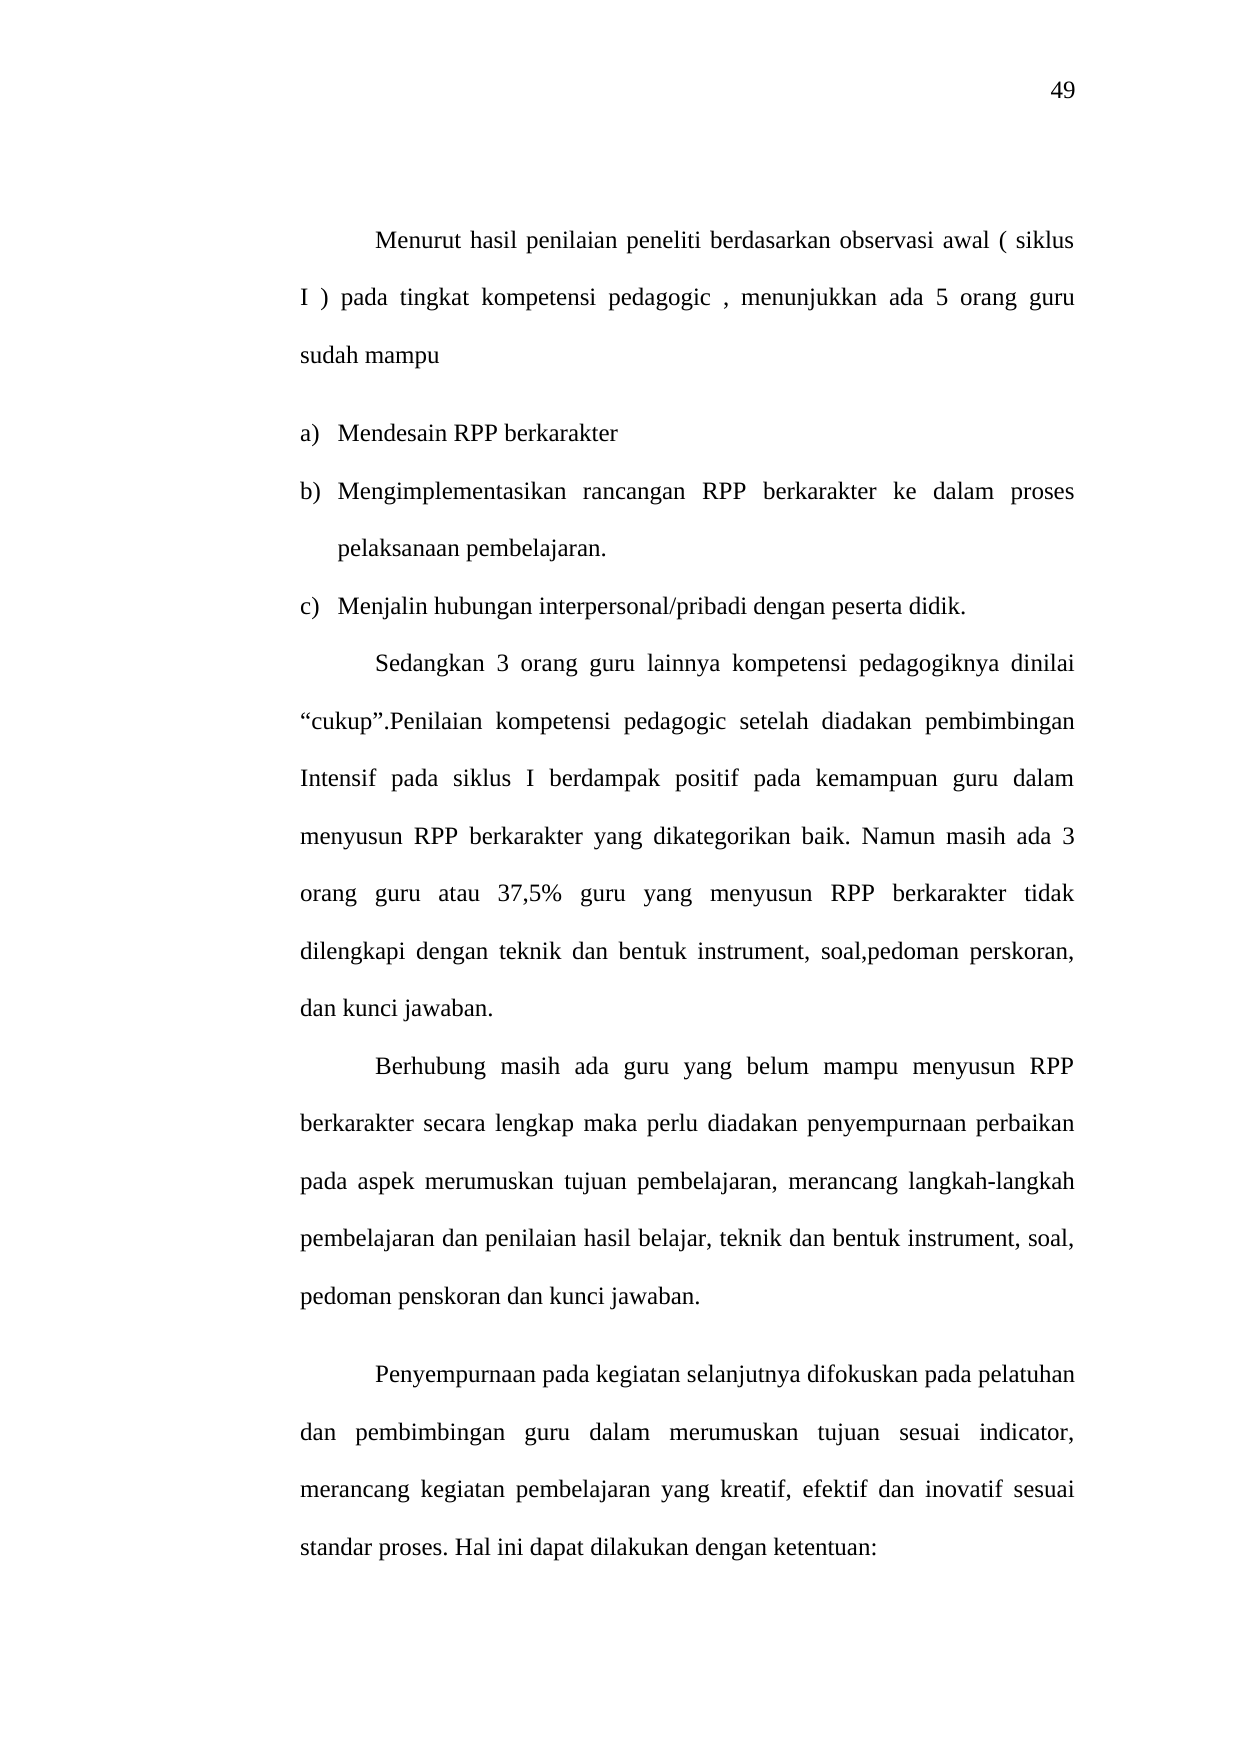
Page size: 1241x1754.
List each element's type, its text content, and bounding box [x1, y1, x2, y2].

text Sedangkan 3 orang guru lainnya kompetensi pedagogiknya dinilai “cukup”.Penilaian kompetensi pedagogic setelah diadakan pembimbingan Intensif pada siklus I berdampak positif pada kemampuan guru dalam menyusun RPP berkarakter yang dikategorikan baik. Namun masih ada 3 orang guru atau 37,5% guru yang menyusun RPP berkarakter tidak dilengkapi dengan teknik dan bentuk instrument, soal,pedoman perskoran, dan kunci jawaban. [300, 648, 1075, 1022]
text Penyempurnaan pada kegiatan selanjutnya difokuskan pada pelatuhan dan pembimbingan guru dalam merumuskan tujuan sesuai indicator, merancang kegiatan pembelajaran yang kreatif, efektif dan inovatif sesuai standar proses. Hal ini dapat dilakukan dengan ketentuan: [300, 1359, 1075, 1560]
text Berhubung masih ada guru yang belum mampu menyusun RPP berkarakter secara lengkap maka perlu diadakan penyempurnaan perbaikan pada aspek merumuskan tujuan pembelajaran, merancang langkah-langkah pembelajaran dan penilaian hasil belajar, teknik dan bentuk instrument, soal, pedoman penskoran dan kunci jawaban. [300, 1051, 1075, 1309]
text Menurut hasil penilaian peneliti berdasarkan observasi awal ( siklus I ) pada tingkat kompetensi pedagogic , menunjukkan ada 5 orang guru sudah mampu [300, 225, 1075, 369]
list Mengimplementasikan rancangan RPP berkarakter ke dalam proses pelaksanaan pembelajaran. [300, 476, 1075, 562]
list Mendesain RPP berkarakter [300, 418, 1075, 447]
list Menjalin hubungan interpersonal/pribadi dengan peserta didik. [300, 591, 1075, 619]
